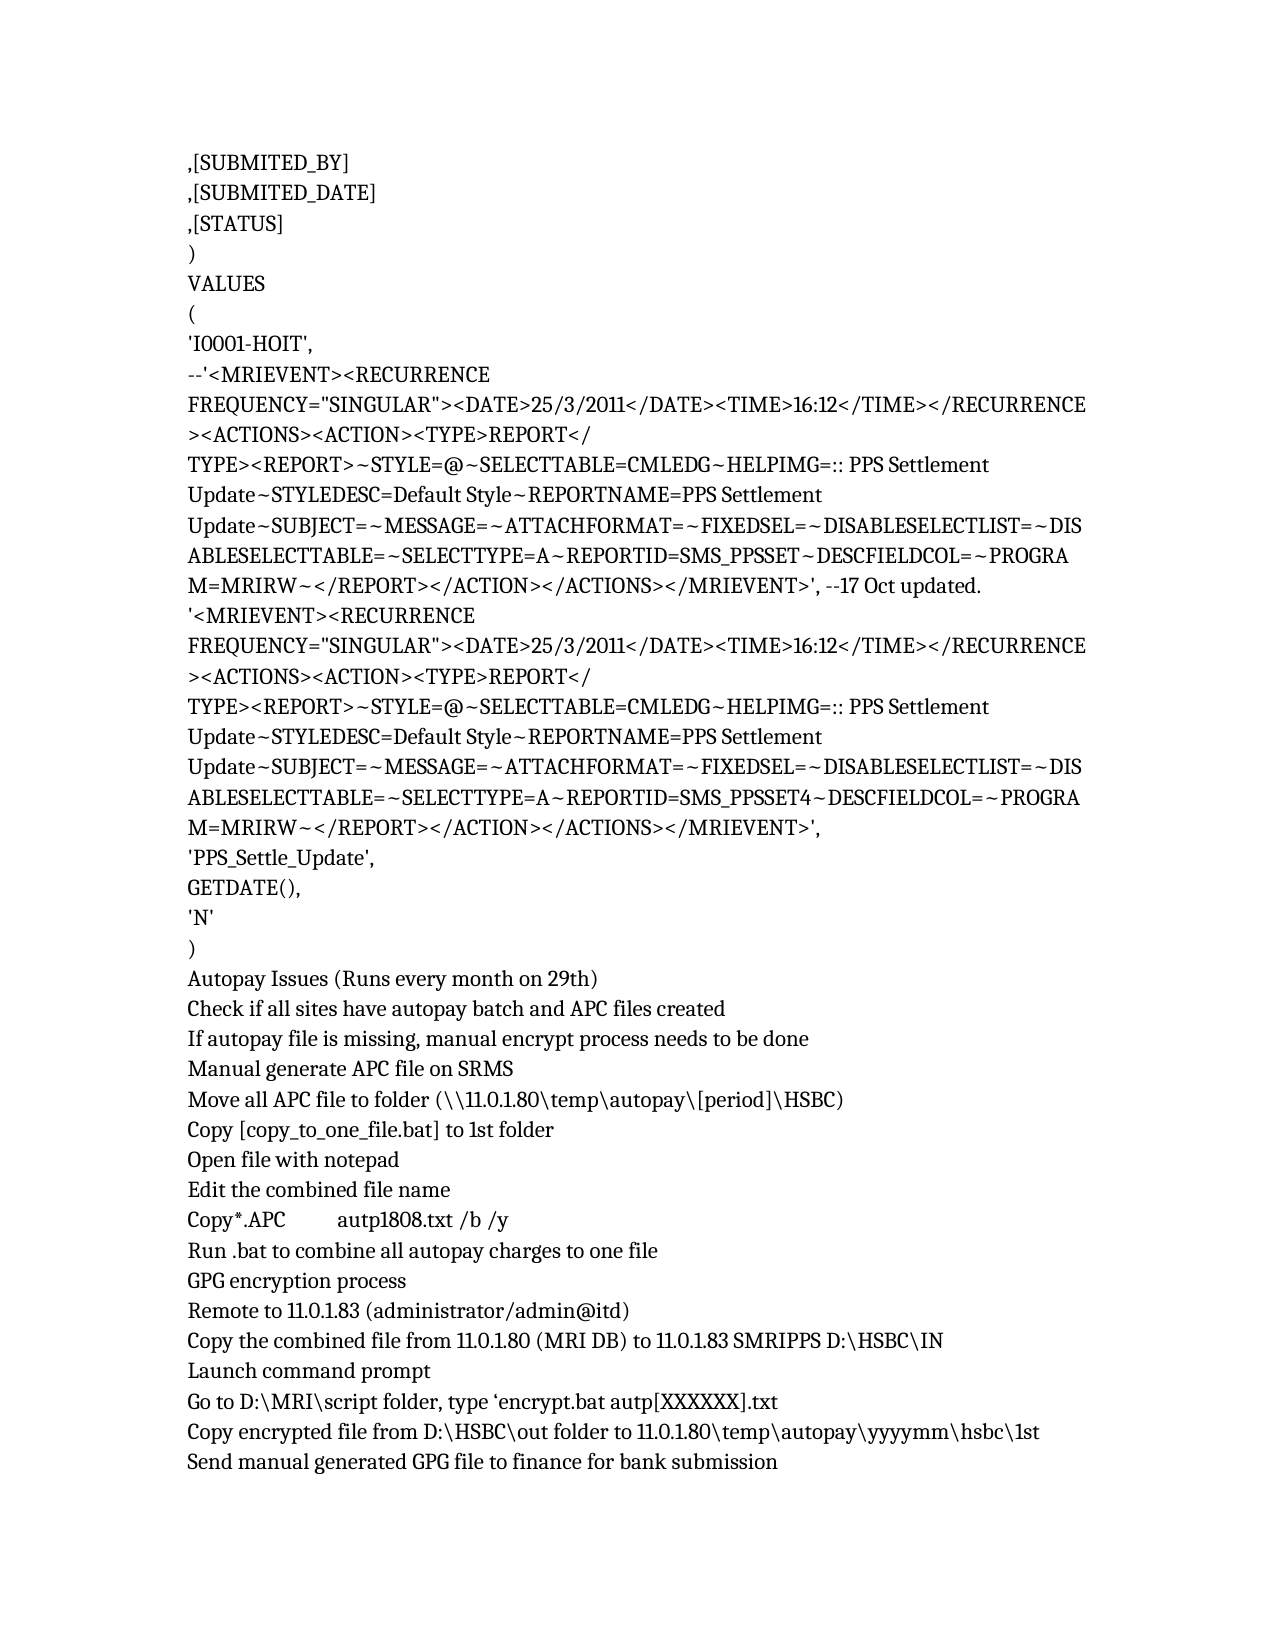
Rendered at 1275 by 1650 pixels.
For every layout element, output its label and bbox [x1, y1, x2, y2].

text [187, 150, 1087, 1475]
